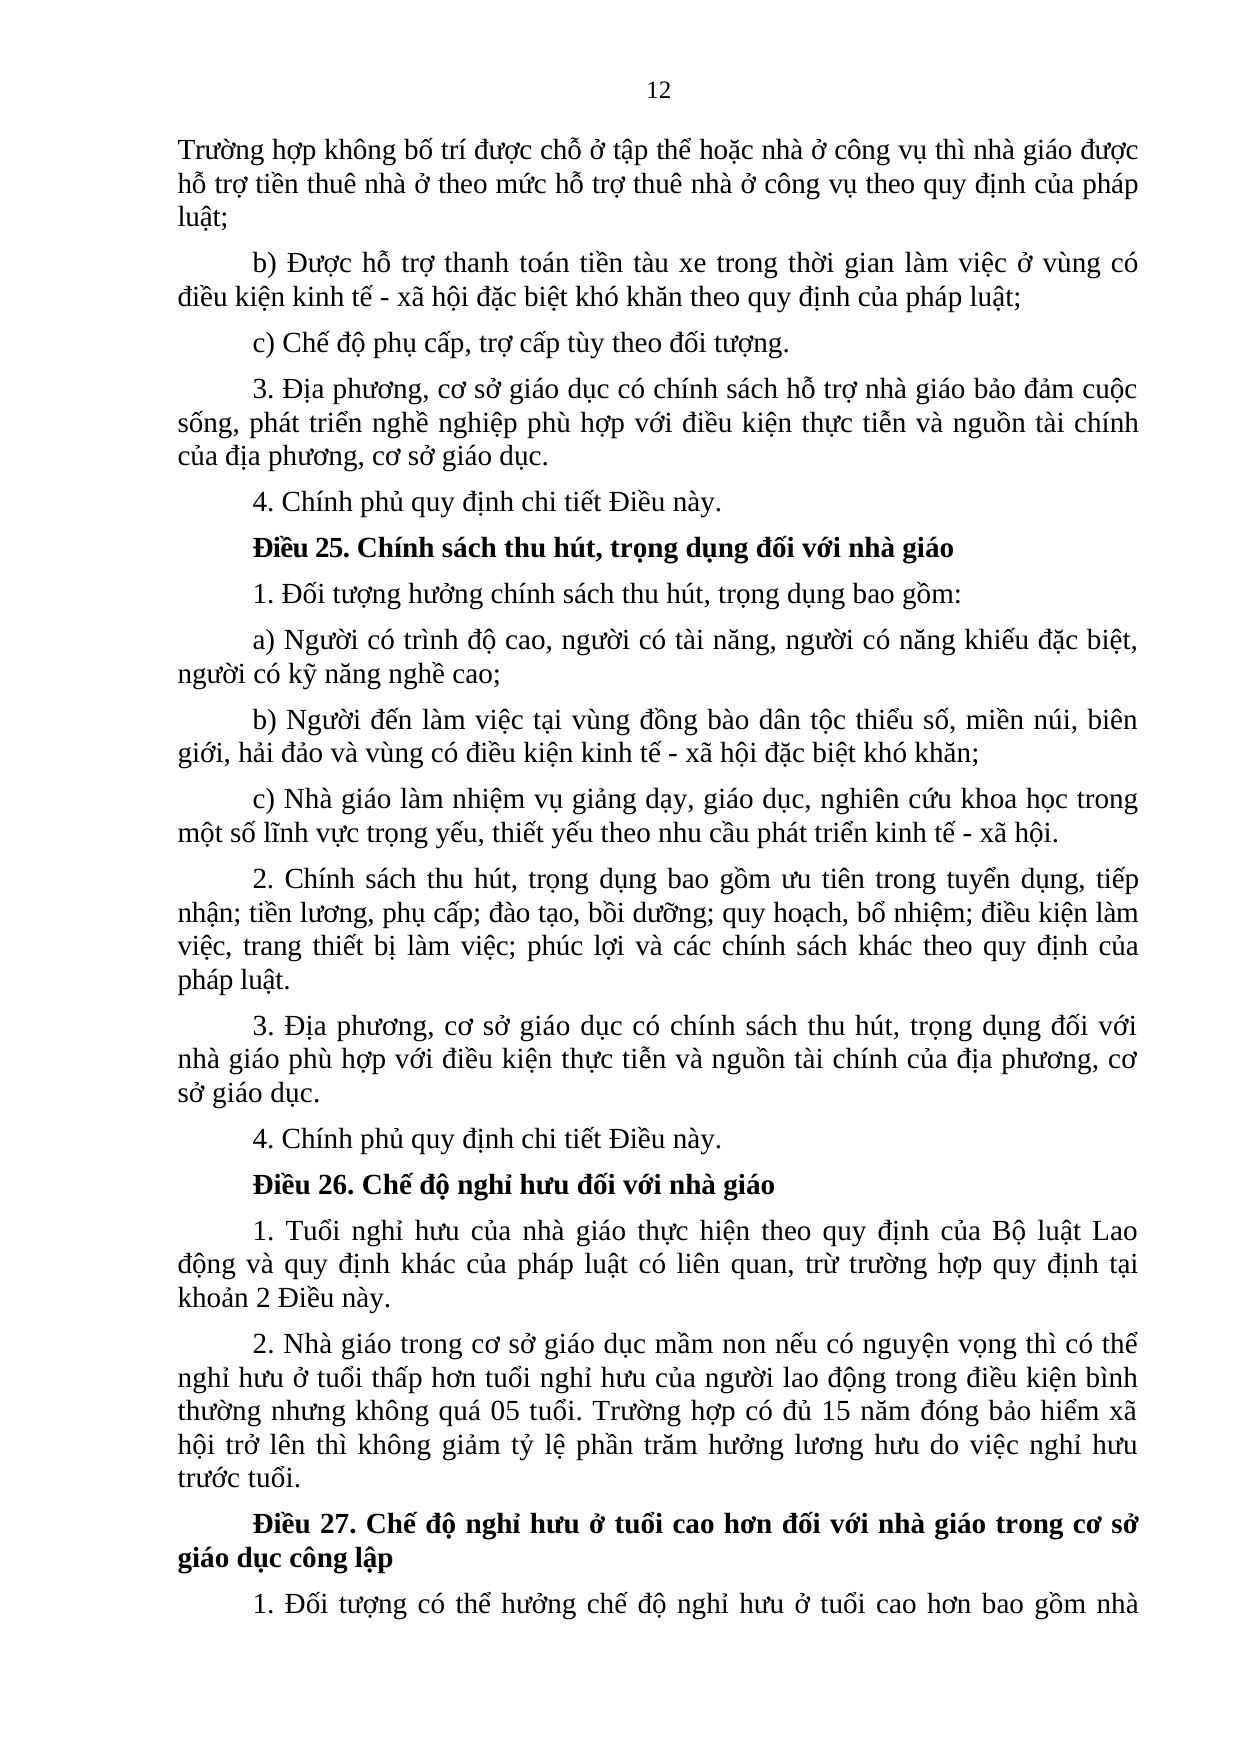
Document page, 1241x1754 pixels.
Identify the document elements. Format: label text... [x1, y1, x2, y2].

text c) Nhà giáo làm nhiệm vụ giảng dạy, giáo dục, nghiên cứu khoa học trong một số lĩnh vực trọng yếu, thiết yếu theo nhu cầu phát triển kinh tế - xã hội. [177, 782, 1140, 849]
text 2. Chính sách thu hút, trọng dụng bao gồm ưu tiên trong tuyển dụng, tiếp nhận; tiền lương, phụ cấp; đào tạo, bồi dưỡng; quy hoạch, bổ nhiệm; điều kiện làm việc, trang thiết bị làm việc; phúc lợi và các chính sách khác theo quy định của pháp luật. [177, 861, 1140, 995]
text Điều 27. Chế độ nghỉ hưu ở tuổi cao hơn đối với nhà giáo trong cơ sở giáo dục công lập [177, 1506, 1140, 1573]
text b) Người đến làm việc tại vùng đồng bào dân tộc thiểu số, miền núi, biên giới, hải đảo và vùng có điều kiện kinh tế - xã hội đặc biệt khó khăn; [177, 702, 1140, 769]
text 3. Địa phương, cơ sở giáo dục có chính sách thu hút, trọng dụng đối với nhà giáo phù hợp với điều kiện thực tiễn và nguồn tài chính của địa phương, cơ sở giáo dục. [177, 1008, 1140, 1108]
text b) Được hỗ trợ thanh toán tiền tàu xe trong thời gian làm việc ở vùng có điều kiện kinh tế - xã hội đặc biệt khó khăn theo quy định của pháp luật; [177, 246, 1140, 313]
text c) Chế độ phụ cấp, trợ cấp tùy theo đối tượng. [177, 325, 1140, 359]
text 1. Tuổi nghỉ hưu của nhà giáo thực hiện theo quy định của Bộ luật Lao động và quy định khác của pháp luật có liên quan, trừ trường hợp quy định tại khoản 2 Điều này. [177, 1213, 1140, 1314]
text Điều 26. Chế độ nghỉ hưu đối với nhà giáo [177, 1167, 1140, 1201]
text a) Người có trình độ cao, người có tài năng, người có năng khiếu đặc biệt, người có kỹ năng nghề cao; [177, 622, 1140, 689]
text 4. Chính phủ quy định chi tiết Điều này. [177, 1121, 1140, 1154]
text Điều 25. Chính sách thu hút, trọng dụng đối với nhà giáo [177, 530, 1140, 564]
text 1. Đối tượng hưởng chính sách thu hút, trọng dụng bao gồm: [177, 576, 1140, 610]
text 2. Nhà giáo trong cơ sở giáo dục mầm non nếu có nguyện vọng thì có thể nghỉ hưu ở tuổi thấp hơn tuổi nghỉ hưu của người lao động trong điều kiện bình thường nhưng không quá 05 tuổi. Trường hợp có đủ 15 năm đóng bảo hiểm xã hội trở lên thì không giảm tỷ lệ phần trăm hưởng lương hưu do việc nghỉ hưu trước tuổi. [177, 1326, 1140, 1494]
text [177, 1586, 1140, 1619]
text 4. Chính phủ quy định chi tiết Điều này. [177, 484, 1140, 518]
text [177, 132, 1140, 233]
text 3. Địa phương, cơ sở giáo dục có chính sách hỗ trợ nhà giáo bảo đảm cuộc sống, phát triển nghề nghiệp phù hợp với điều kiện thực tiễn và nguồn tài chính của địa phương, cơ sở giáo dục. [177, 371, 1140, 472]
